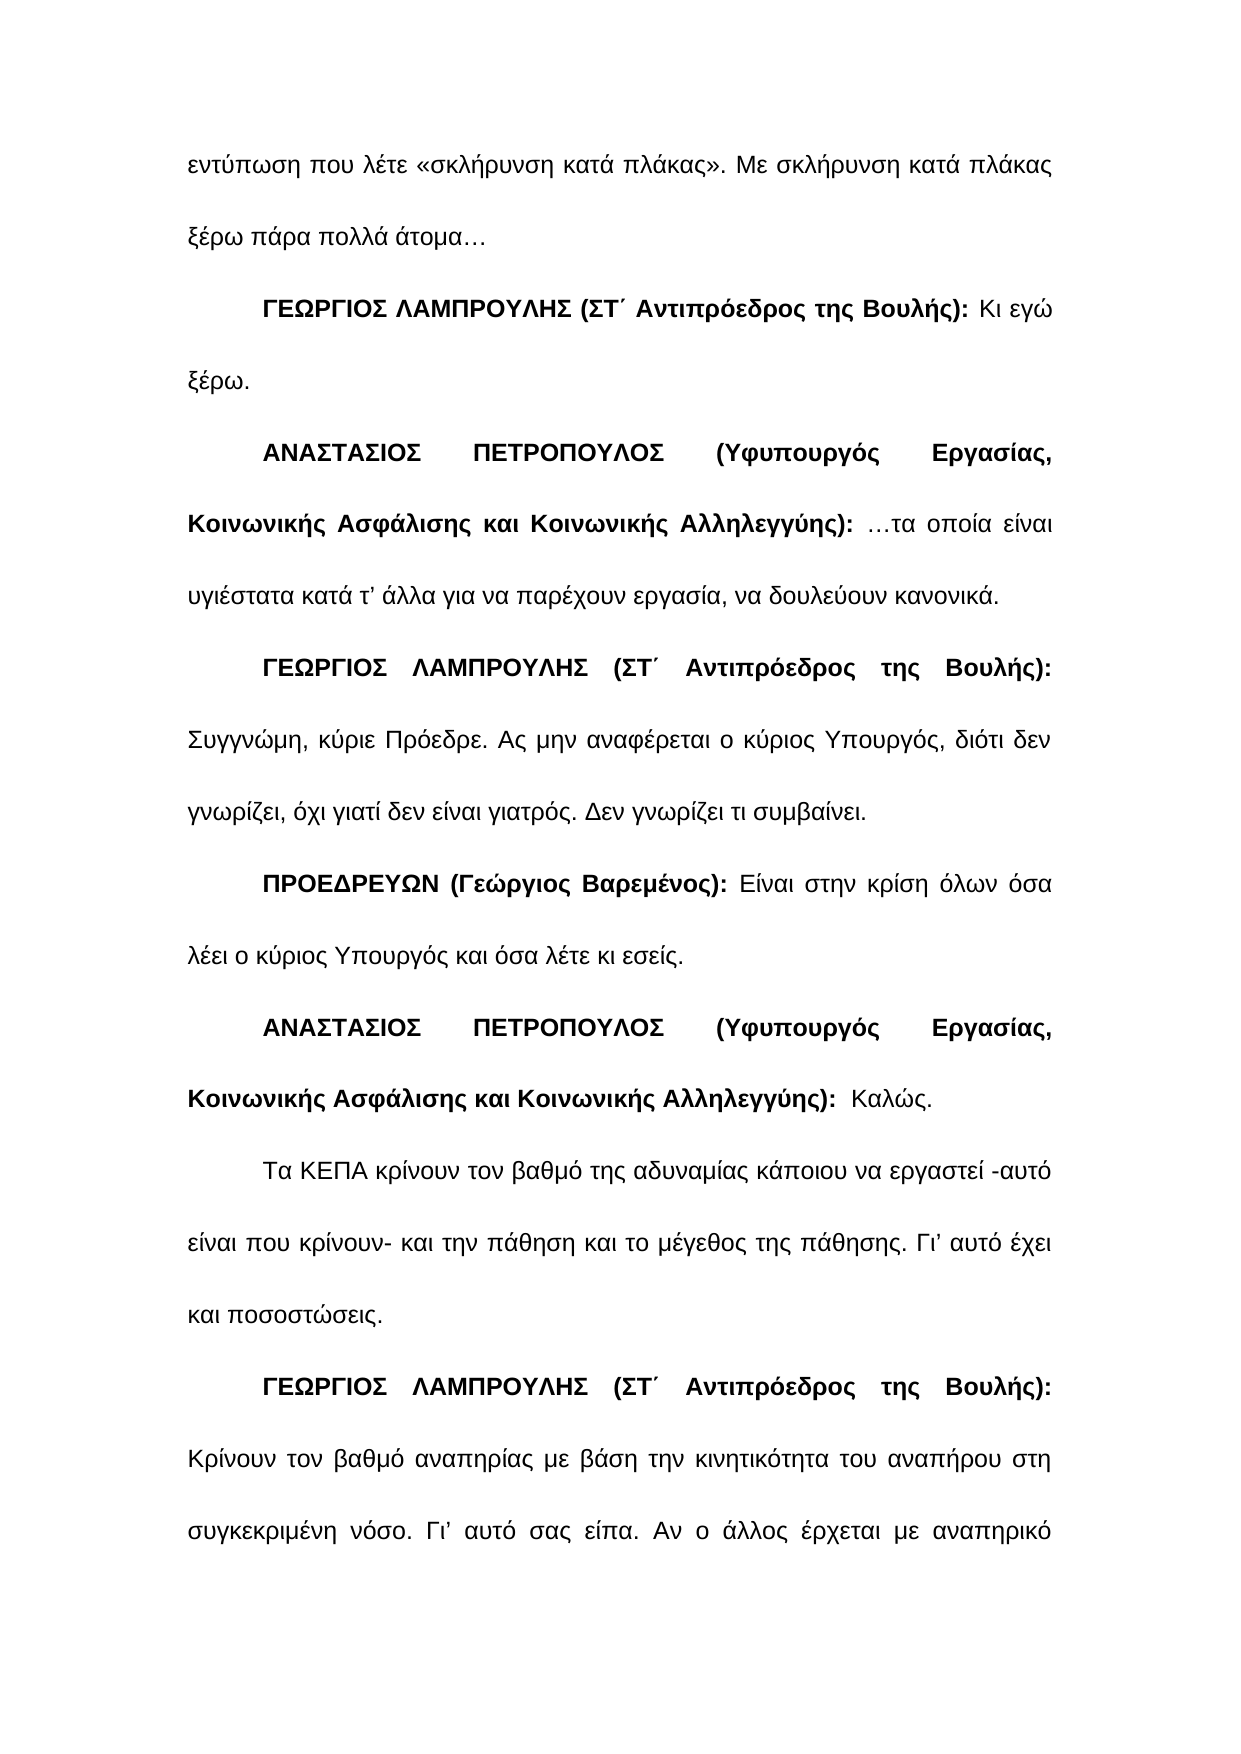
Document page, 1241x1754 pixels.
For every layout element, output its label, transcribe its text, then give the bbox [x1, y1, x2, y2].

text ΑΝΑΣΤΑΣΙΟΣ ΠΕΤΡΟΠΟΥΛΟΣ (Υφυπουργός Εργασίας, Κοινωνικής Ασφάλισης και Κοινωνικής Αλληλεγγύης): Καλώς. [187, 1012, 1053, 1113]
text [187, 1372, 1053, 1544]
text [187, 150, 1053, 251]
text Τα ΚΕΠΑ κρίνουν τον βαθμό της αδυναμίας κάποιου να εργαστεί -αυτό είναι που κρίνουν- και την πάθηση και το μέγεθος της πάθησης. Γι’ αυτό έχει και ποσοστώσεις. [187, 1156, 1053, 1329]
text ΑΝΑΣΤΑΣΙΟΣ ΠΕΤΡΟΠΟΥΛΟΣ (Υφυπουργός Εργασίας, Κοινωνικής Ασφάλισης και Κοινωνικής Αλληλεγγύης): …τα οποία είναι υγιέστατα κατά τ’ άλλα για να παρέχουν εργασία, να δουλεύουν κανονικά. [187, 437, 1053, 610]
text ΓΕΩΡΓΙΟΣ ΛΑΜΠΡΟΥΛΗΣ (ΣΤ΄ Αντιπρόεδρος της Βουλής): Κι εγώ ξέρω. [187, 294, 1053, 394]
text ΓΕΩΡΓΙΟΣ ΛΑΜΠΡΟΥΛΗΣ (ΣΤ΄ Αντιπρόεδρος της Βουλής): Συγγνώμη, κύριε Πρόεδρε. Ας μην αναφέρεται ο κύριος Υπουργός, διότι δεν γνωρίζει, όχι γιατί δεν είναι γιατρός. Δεν γνωρίζει τι συμβαίνει. [187, 653, 1053, 826]
text ΠΡΟΕΔΡΕΥΩΝ (Γεώργιος Βαρεμένος): Είναι στην κρίση όλων όσα λέει ο κύριος Υπουργός και όσα λέτε κι εσείς. [187, 869, 1053, 969]
